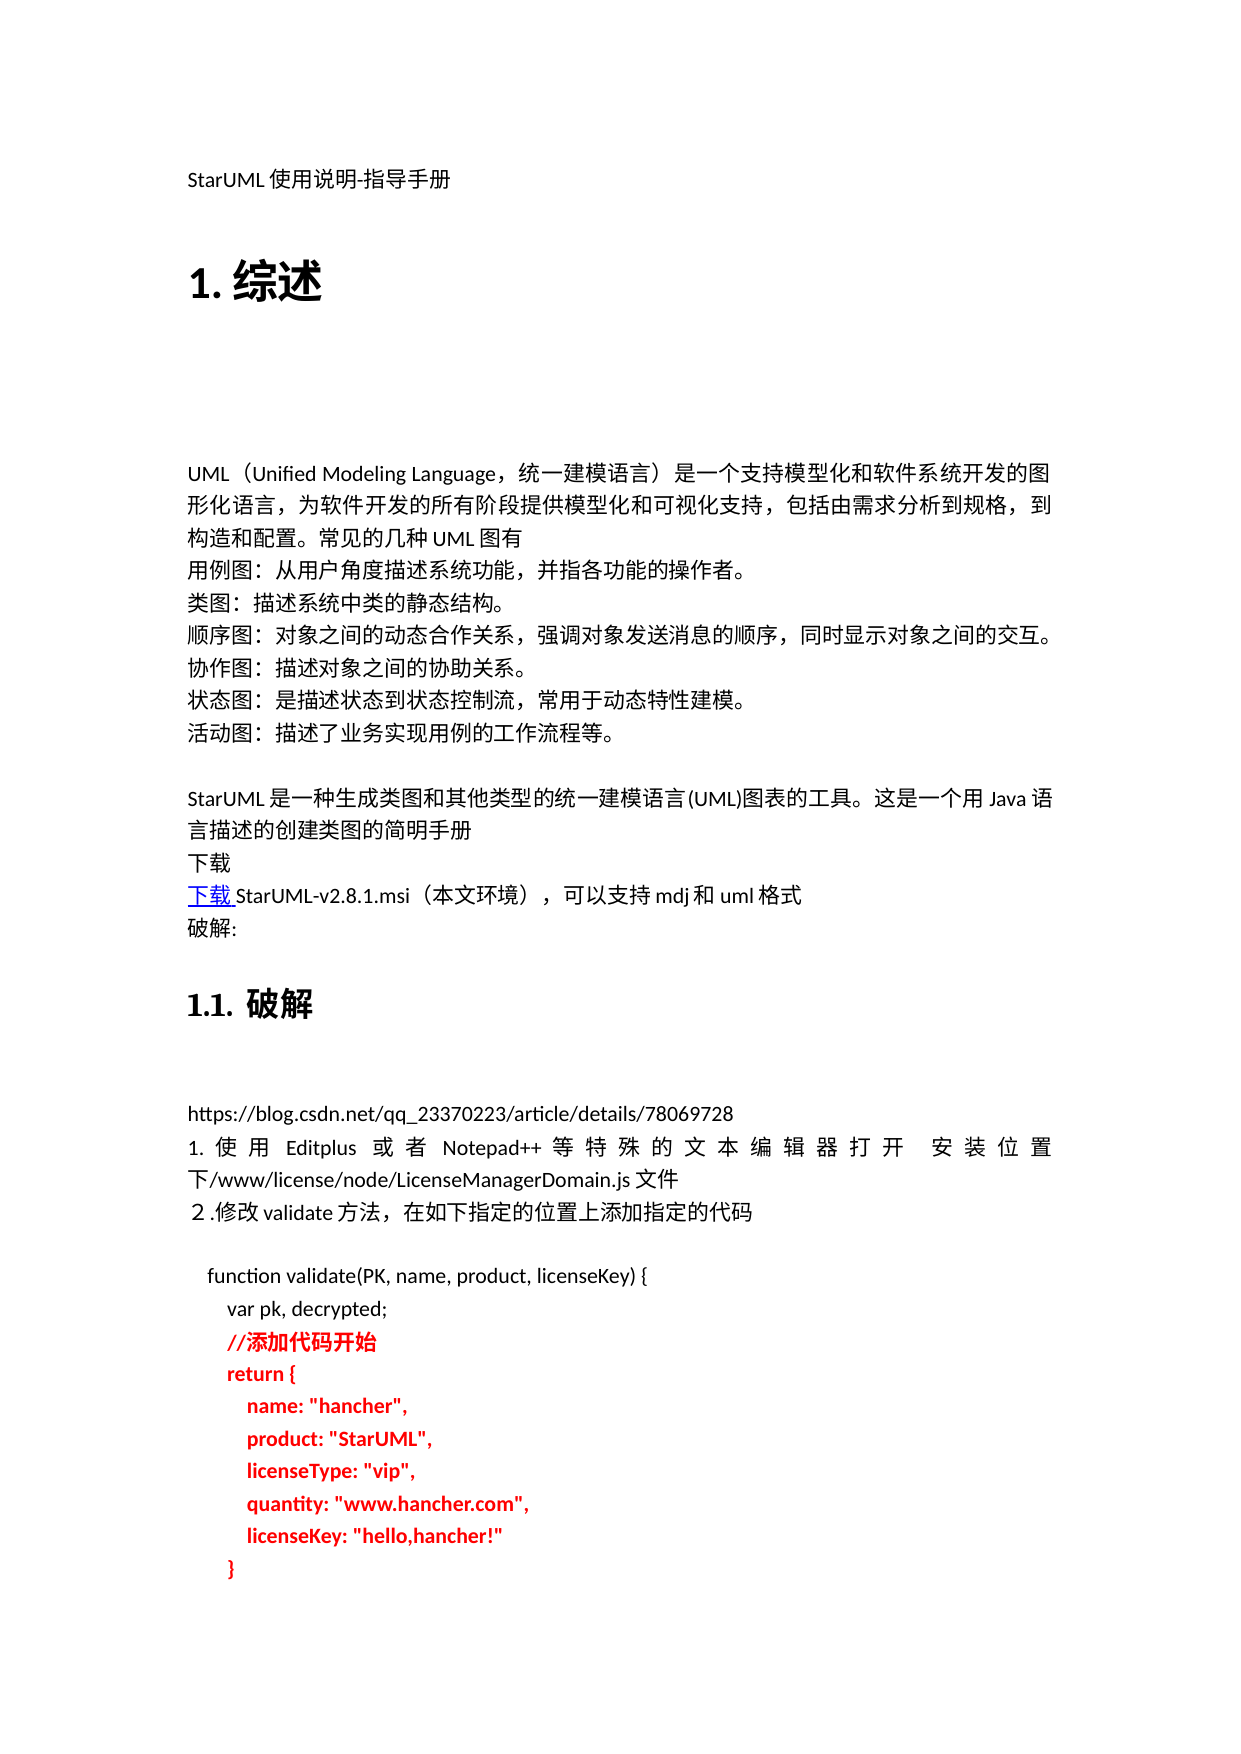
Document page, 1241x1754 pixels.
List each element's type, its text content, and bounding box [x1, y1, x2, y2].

text ​1.使用Editplus或者Notepad++等特殊的文本编辑器打开 安装位置下/www/license/node/LicenseManagerDomain.js文件 [187, 1129, 1053, 1194]
text StarUML是一种生成类图和其他类型的统一建模语言(UML)图表的工具。这是一个用Java语言描述的创建类图的简明手册 [187, 780, 1053, 845]
text licenseType: "vip", [187, 1454, 1053, 1487]
text 下载 [187, 845, 1053, 878]
text 活动图：描述了业务实现用例的工作流程等。 [187, 715, 1053, 748]
text name: "hancher", [187, 1389, 1053, 1422]
text product: "StarUML", [187, 1422, 1053, 1454]
text 下载StarUML-v2.8.1.msi（本文环境），可以支持mdj和uml格式 [187, 878, 1053, 910]
text function validate(PK, name, product, licenseKey) { [187, 1259, 1053, 1292]
subtitle 综述 [187, 230, 1053, 327]
text 破解: [187, 910, 1053, 943]
text 协作图：描述对象之间的协助关系。 [187, 650, 1053, 683]
text https://blog.csdn.net/qq_23370223/article/details/78069728 [187, 1097, 1053, 1129]
subtitle 破解 [187, 970, 1053, 1035]
text } [187, 1552, 1053, 1584]
text 用例图：从用户角度描述系统功能，并指各功能的操作者。 [187, 553, 1053, 585]
text 顺序图：对象之间的动态合作关系，强调对象发送消息的顺序，同时显示对象之间的交互。 [187, 618, 1053, 650]
text ２.修改validate方法，在如下指定的位置上添加指定的代码 [187, 1194, 1053, 1227]
text 类图：描述系统中类的静态结构。 [187, 585, 1053, 618]
text return { [187, 1357, 1053, 1389]
text var pk, decrypted; [187, 1292, 1053, 1324]
text 状态图：是描述状态到状态控制流，常用于动态特性建模。 [187, 683, 1053, 715]
text UML（Unified Modeling Language，统一建模语言）是一个支持模型化和软件系统开发的图形化语言，为软件开发的所有阶段提供模型化和可视化支持，包括由需求分析到规格，到构造和配置。常见的几种UML图有 [187, 455, 1053, 553]
text //添加代码开始 [187, 1324, 1053, 1357]
text quantity: "www.hancher.com", [187, 1487, 1053, 1519]
text StarUML使用说明-指导手册 [187, 162, 1053, 194]
text licenseKey: "hello,hancher!" [187, 1519, 1053, 1552]
